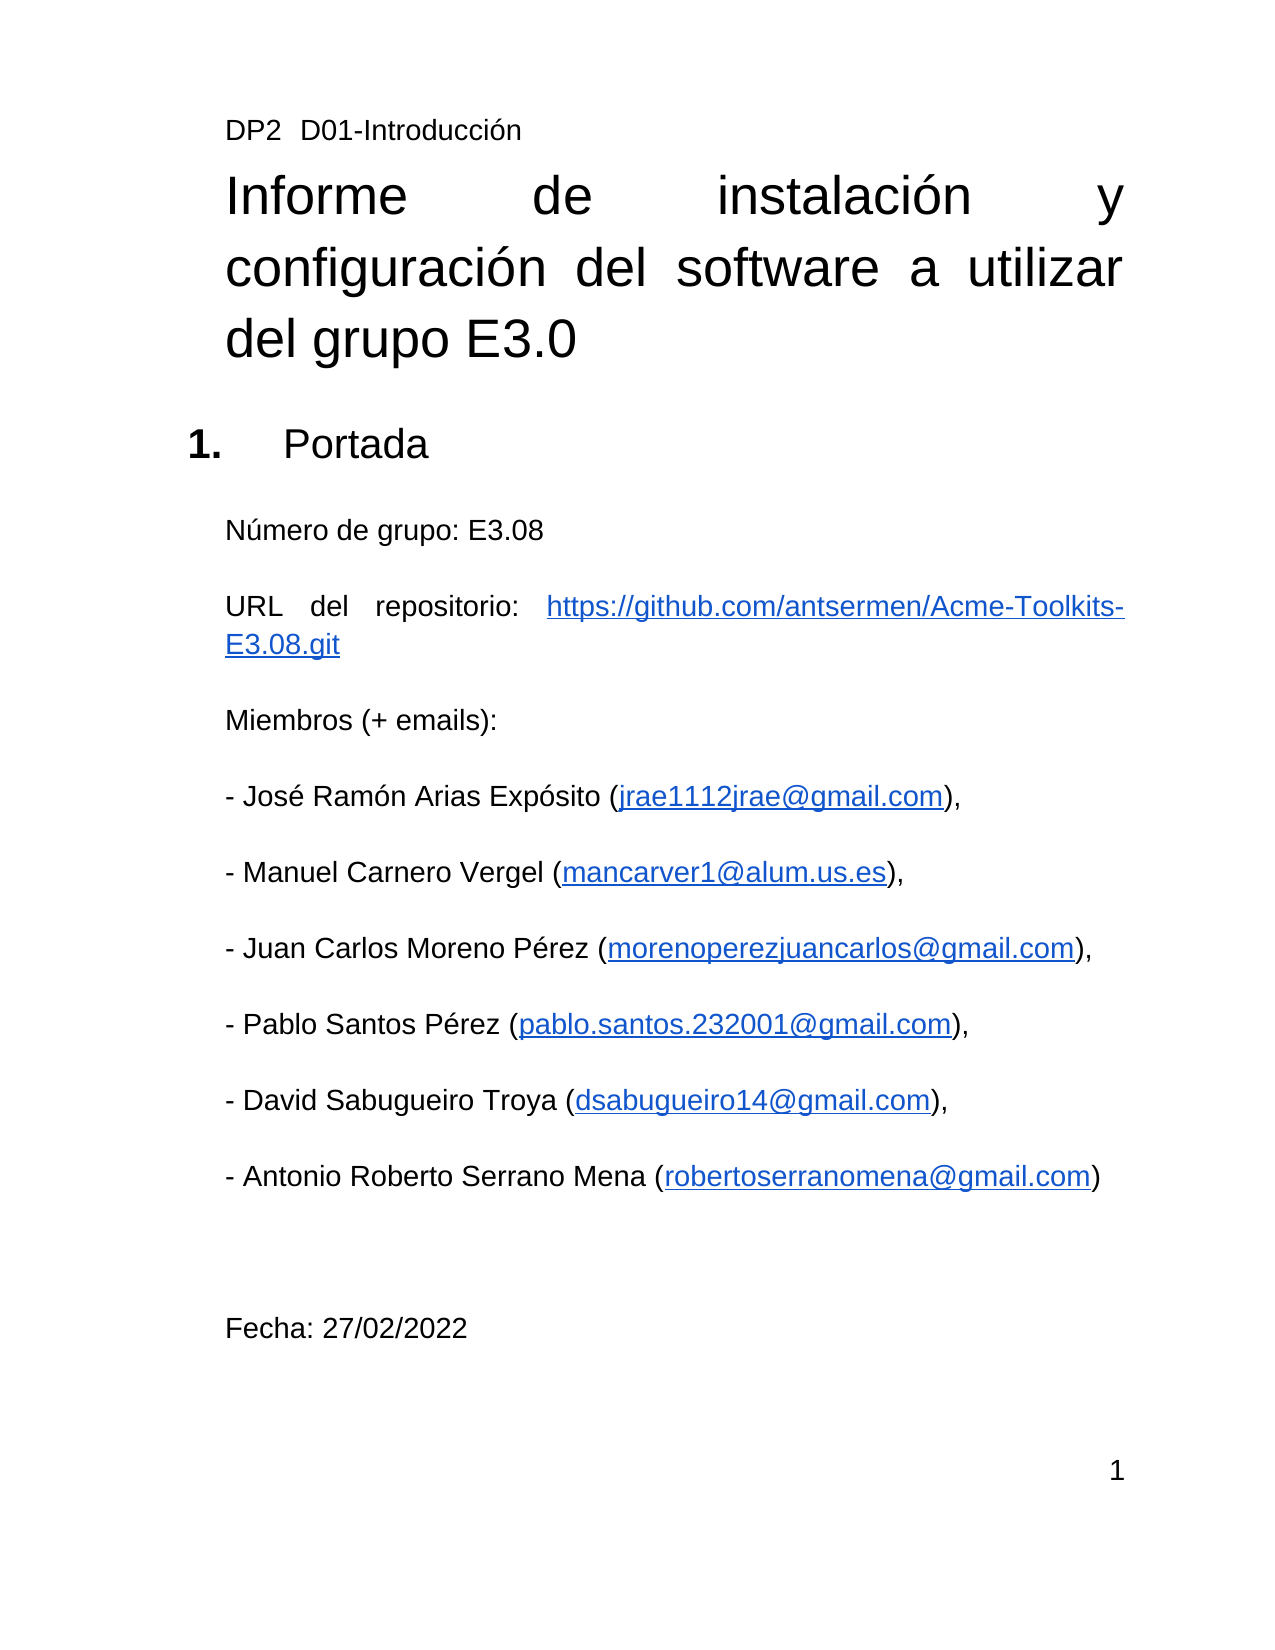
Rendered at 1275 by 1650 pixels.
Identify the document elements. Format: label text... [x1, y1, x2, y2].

text URL del repositorio: https://github.com/antsermen/Acme-Toolkits-E3.08.git [225, 588, 1125, 661]
title Informe de instalación y configuración del software a utilizar del grupo E3.0 [225, 163, 1125, 369]
text Número de grupo: E3.08 [225, 512, 1125, 546]
text - Pablo Santos Pérez (pablo.santos.232001@gmail.com), [225, 1007, 1125, 1041]
text - José Ramón Arias Expósito (jrae1112jrae@gmail.com), [225, 779, 1125, 813]
text - Manuel Carnero Vergel (mancarver1@alum.us.es), [225, 855, 1125, 889]
text - Juan Carlos Moreno Pérez (morenoperezjuancarlos@gmail.com), [225, 931, 1125, 965]
text - Antonio Roberto Serrano Mena (robertoserranomena@gmail.com) [225, 1159, 1125, 1193]
text - David Sabugueiro Troya (dsabugueiro14@gmail.com), [225, 1083, 1125, 1117]
subtitle Portada [187, 420, 1125, 468]
text Miembros (+ emails): [225, 703, 1125, 737]
text Fecha: 27/02/2022 [225, 1311, 1125, 1345]
